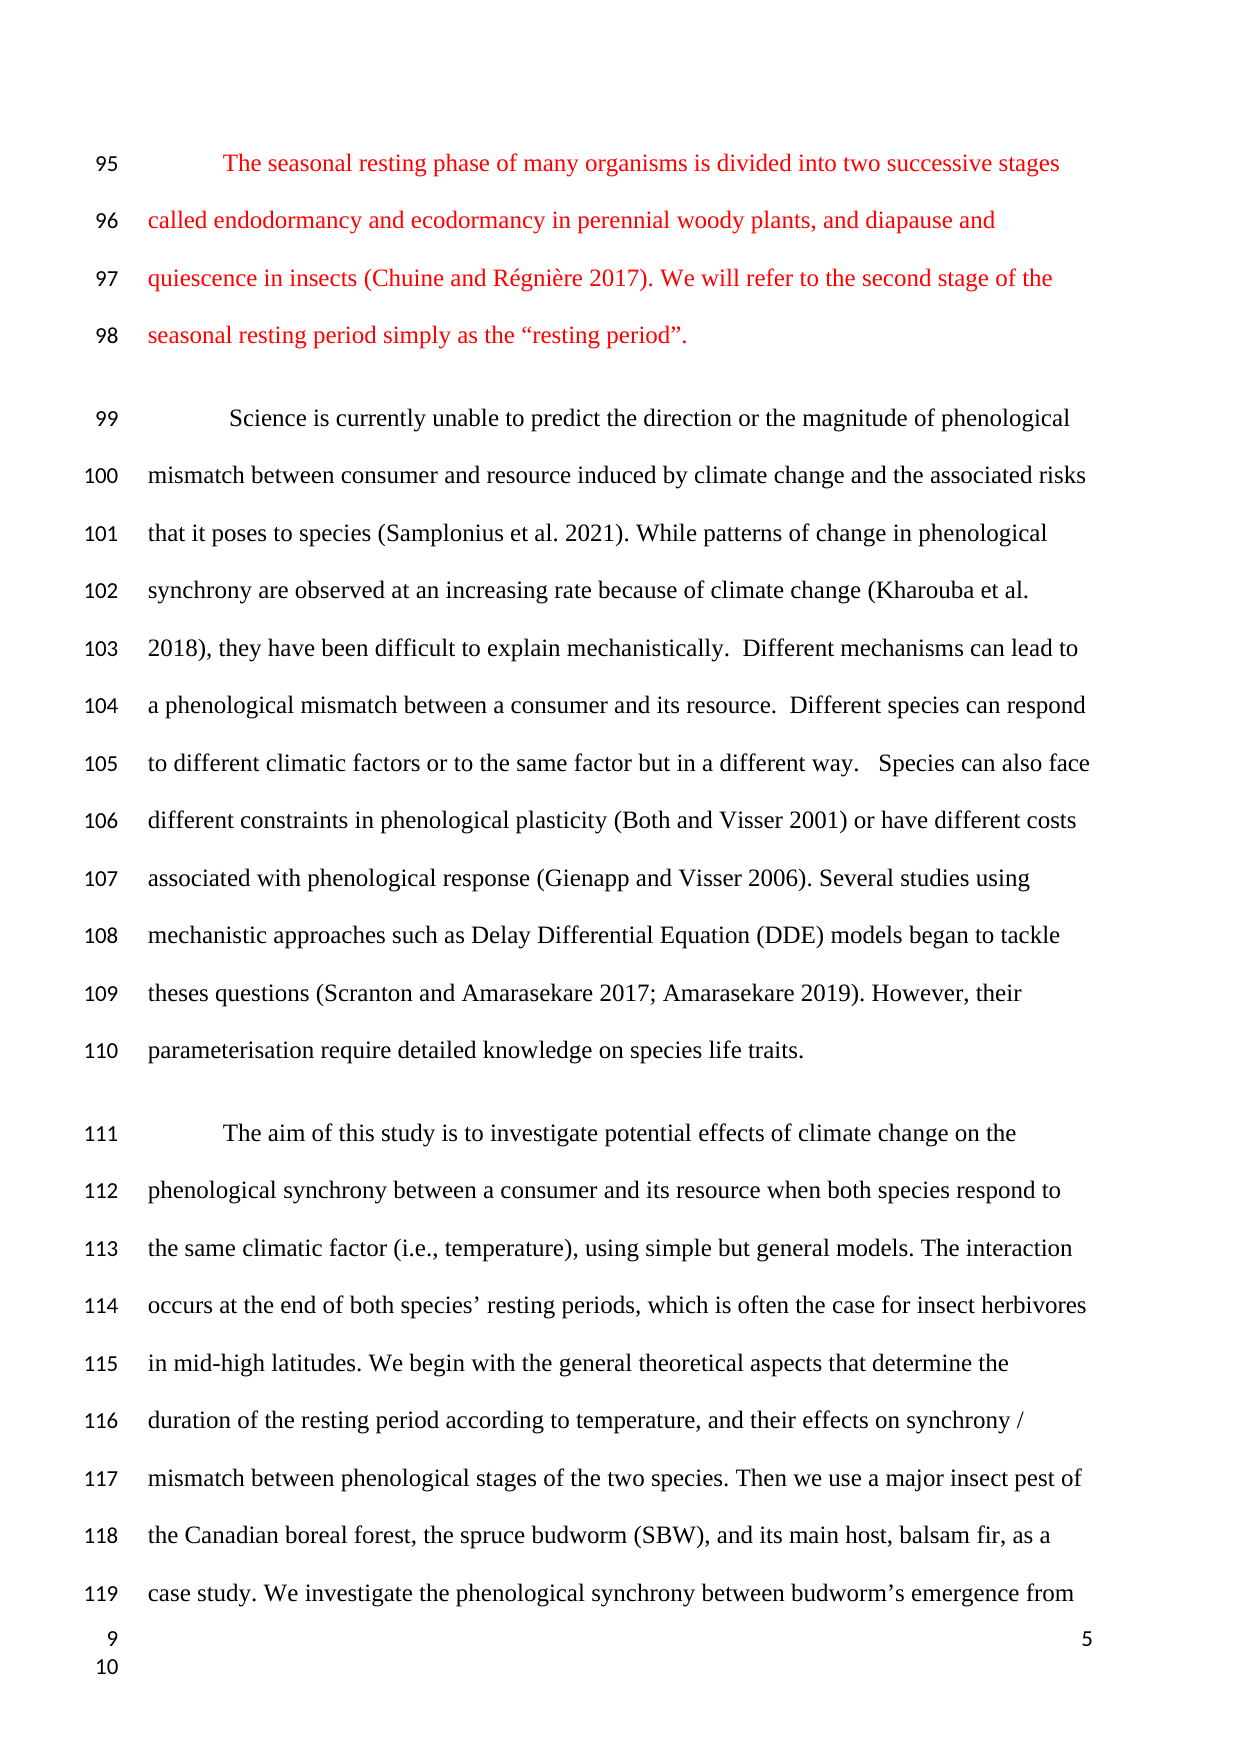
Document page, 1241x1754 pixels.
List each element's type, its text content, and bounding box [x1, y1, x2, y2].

text The seasonal resting phase of many organisms is divided into two successive stages called endodormancy and ecodormancy in perennial woody plants, and diapause and quiescence in insects (Chuine and Régnière 2017). We will refer to the second stage of the seasonal resting period simply as the “resting period”. [148, 148, 1093, 349]
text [148, 1118, 1093, 1606]
text Science is currently unable to predict the direction or the magnitude of phenological mismatch between consumer and resource induced by climate change and the associated risks that it poses to species (Samplonius et al. 2021). While patterns of change in phenological synchrony are observed at an increasing rate because of climate change (Kharouba et al. 2018), they have been difficult to explain mechanistically. Different mechanisms can lead to a phenological mismatch between a consumer and its resource. Different species can respond to different climatic factors or to the same factor but in a different way. Species can also face different constraints in phenological plasticity (Both and Visser 2001) or have different costs associated with phenological response (Gienapp and Visser 2006). Several studies using mechanistic approaches such as Delay Differential Equation (DDE) models began to tackle theses questions (Scranton and Amarasekare 2017; Amarasekare 2019). However, their parameterisation require detailed knowledge on species life traits. [148, 403, 1093, 1064]
